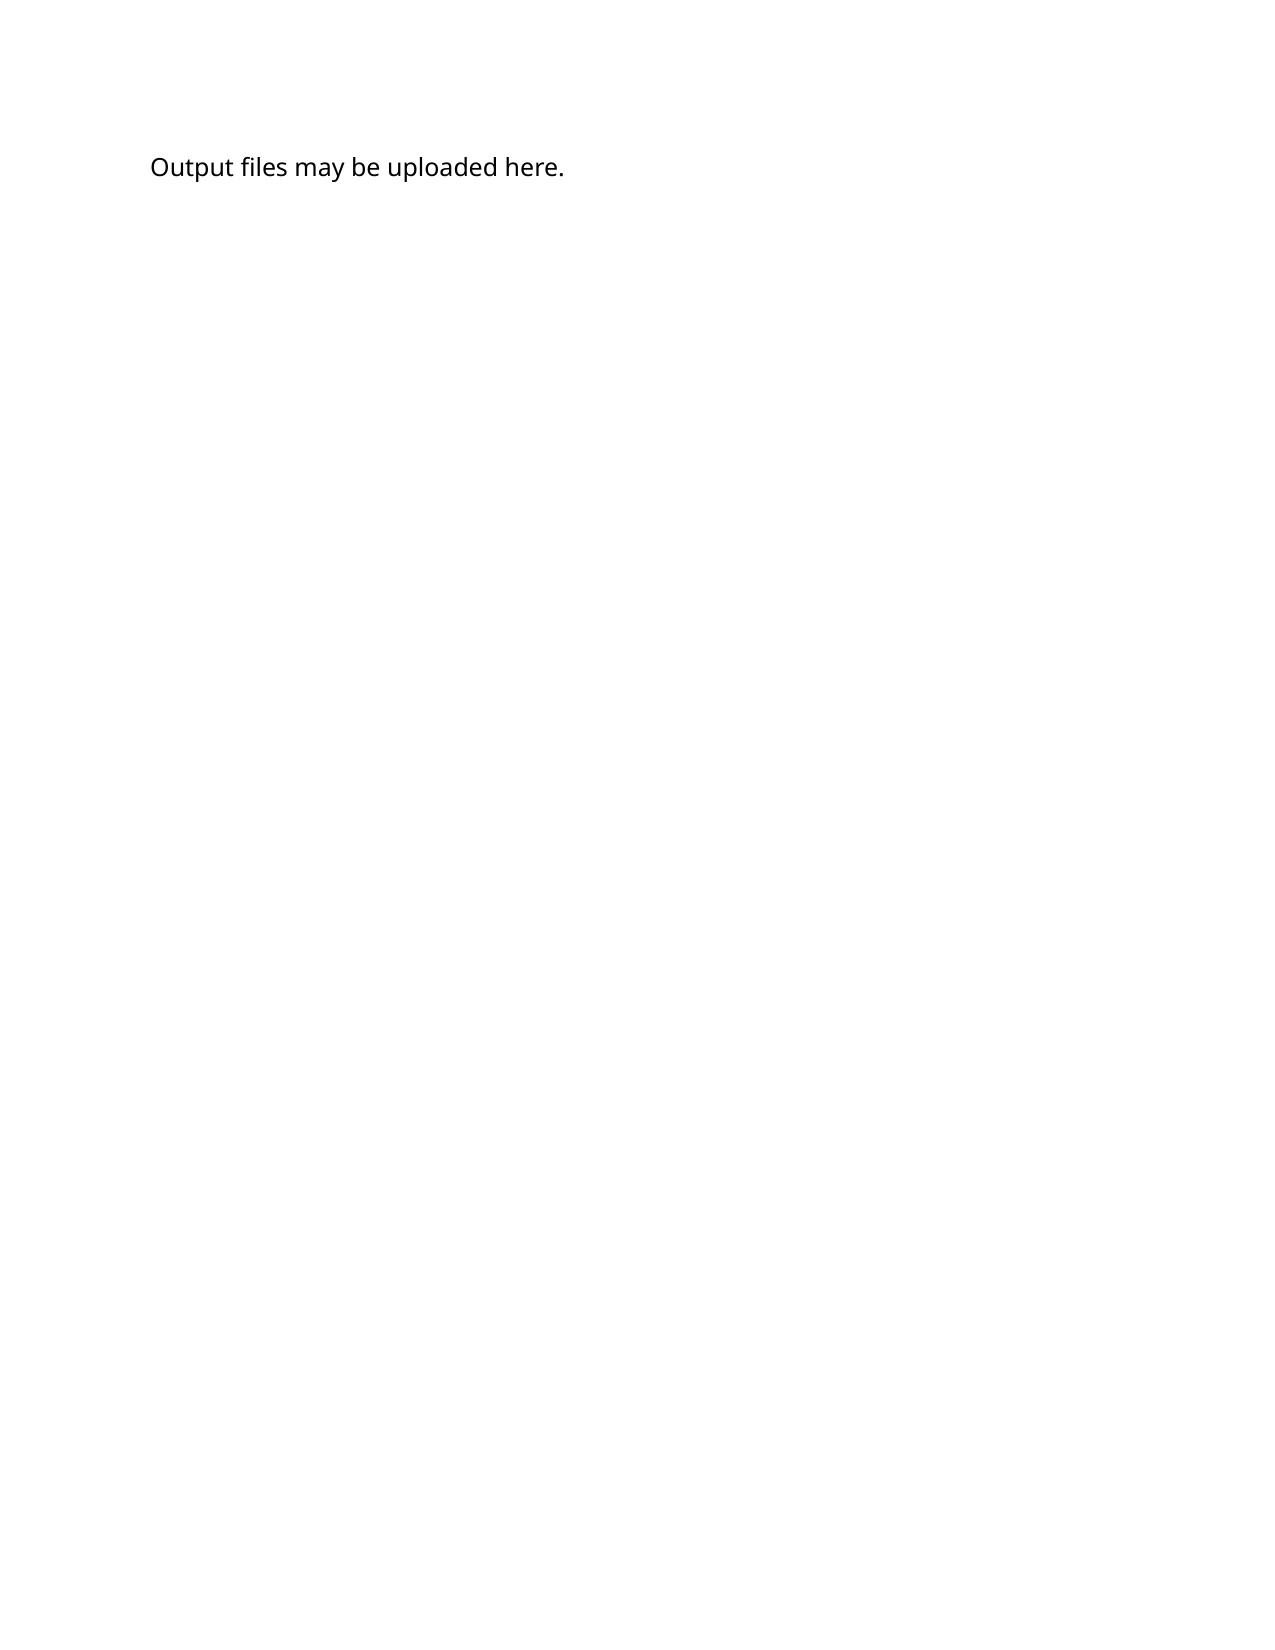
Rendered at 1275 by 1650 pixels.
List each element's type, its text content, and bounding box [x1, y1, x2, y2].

text Output files may be uploaded here. [150, 150, 1125, 184]
